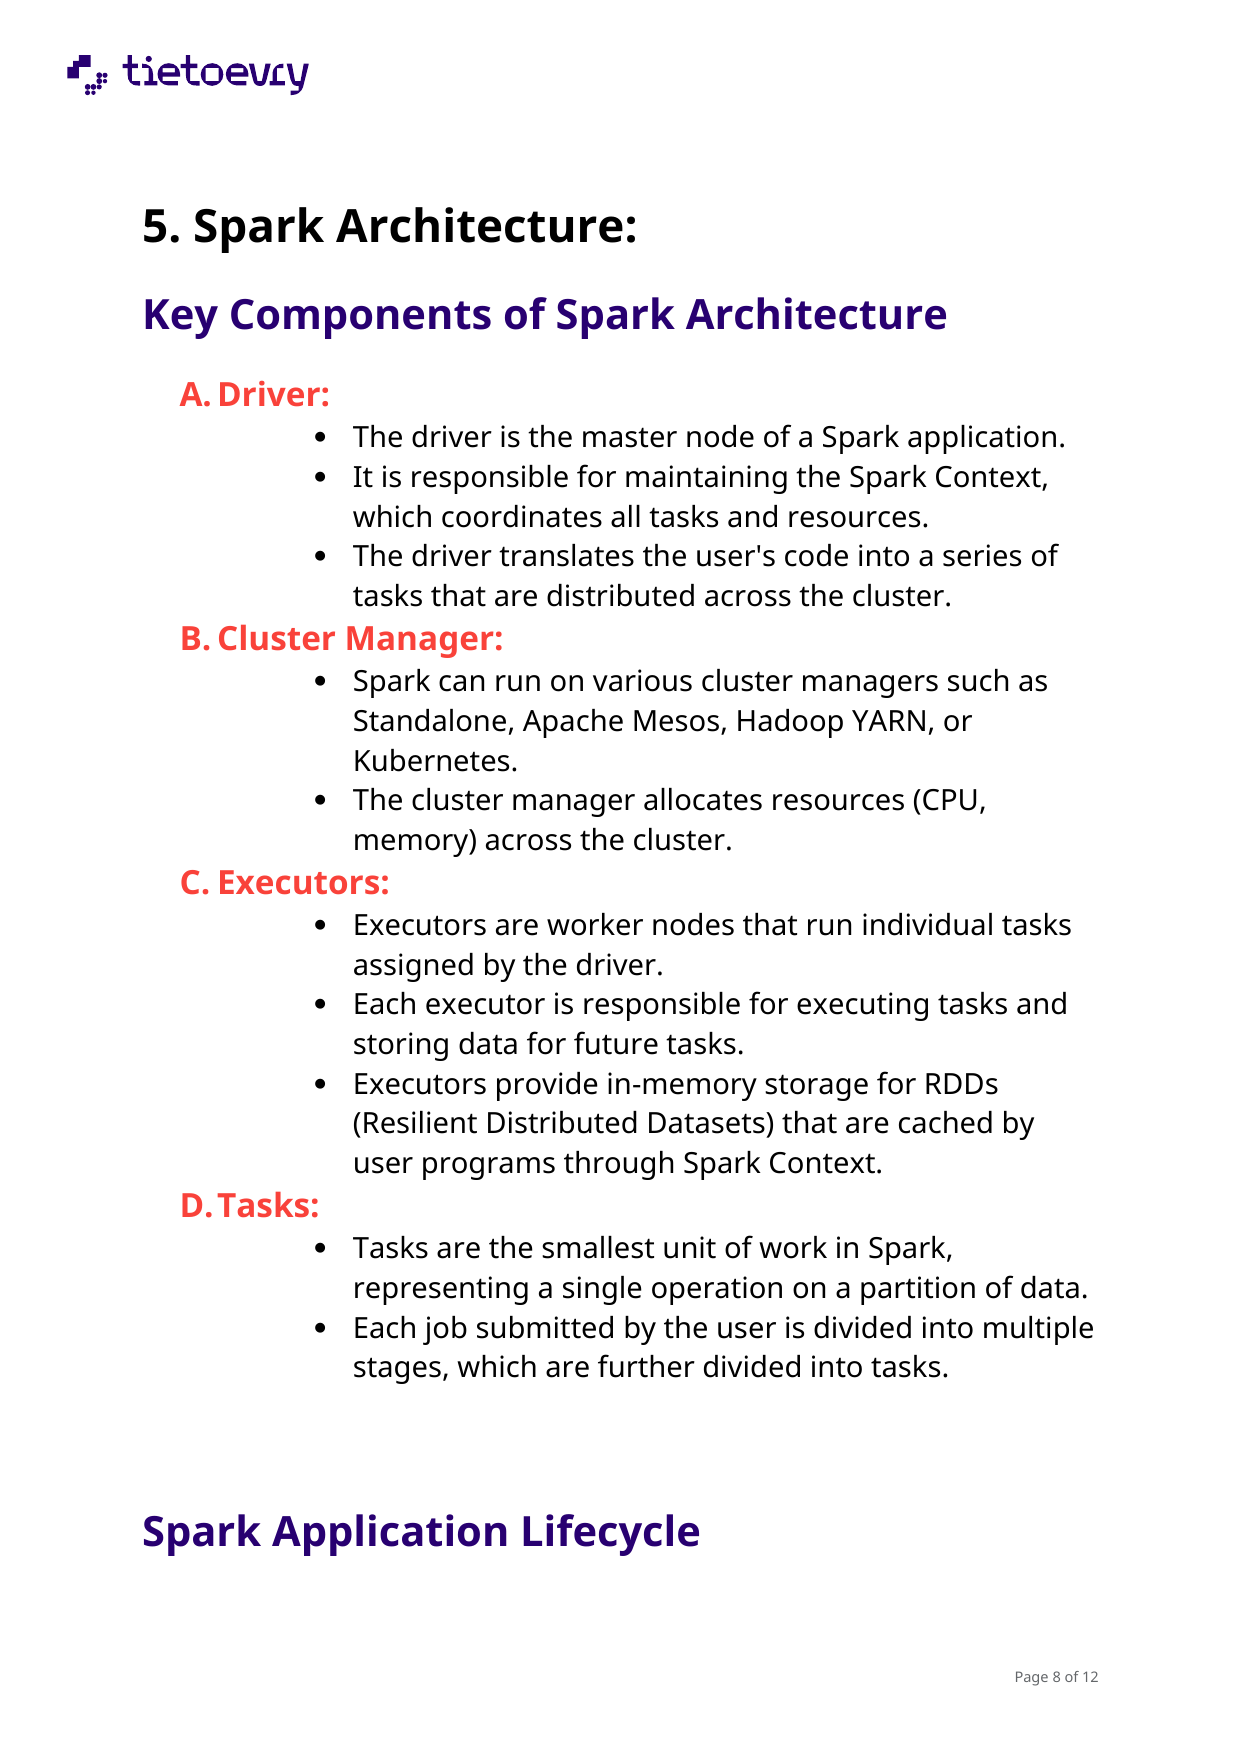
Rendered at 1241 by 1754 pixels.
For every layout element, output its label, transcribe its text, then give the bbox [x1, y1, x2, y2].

list Tasks are the smallest unit of work in Spark, representing a single operation on a partition of data. [315, 1227, 1098, 1307]
list Executors: [179, 859, 1098, 904]
list It is responsible for maintaining the Spark Context, which coordinates all tasks and resources. [315, 456, 1098, 536]
list Spark can run on various cluster managers such as Standalone, Apache Mesos, Hadoop YARN, or Kubernetes. [315, 660, 1098, 779]
list Cluster Manager: [179, 615, 1098, 660]
list Tasks: [179, 1182, 1098, 1227]
list Executors provide in-memory storage for RDDs (Resilient Distributed Datasets) that are cached by user programs through Spark Context. [315, 1063, 1098, 1182]
list Driver: [179, 371, 1098, 417]
text 5. Spark Architecture: [142, 194, 1098, 256]
list The driver translates the user's code into a series of tasks that are distributed across the cluster. [315, 536, 1098, 615]
list The cluster manager allocates resources (CPU, memory) across the cluster. [315, 779, 1098, 859]
list Each job submitted by the user is divided into multiple stages, which are further divided into tasks. [315, 1307, 1098, 1386]
list Executors are worker nodes that run individual tasks assigned by the driver. [315, 904, 1098, 984]
list The driver is the master node of a Spark application. [315, 417, 1098, 456]
text Spark Application Lifecycle [142, 1501, 1098, 1558]
list Each executor is responsible for executing tasks and storing data for future tasks. [315, 984, 1098, 1063]
text Key Components of Spark Architecture [142, 285, 1098, 342]
